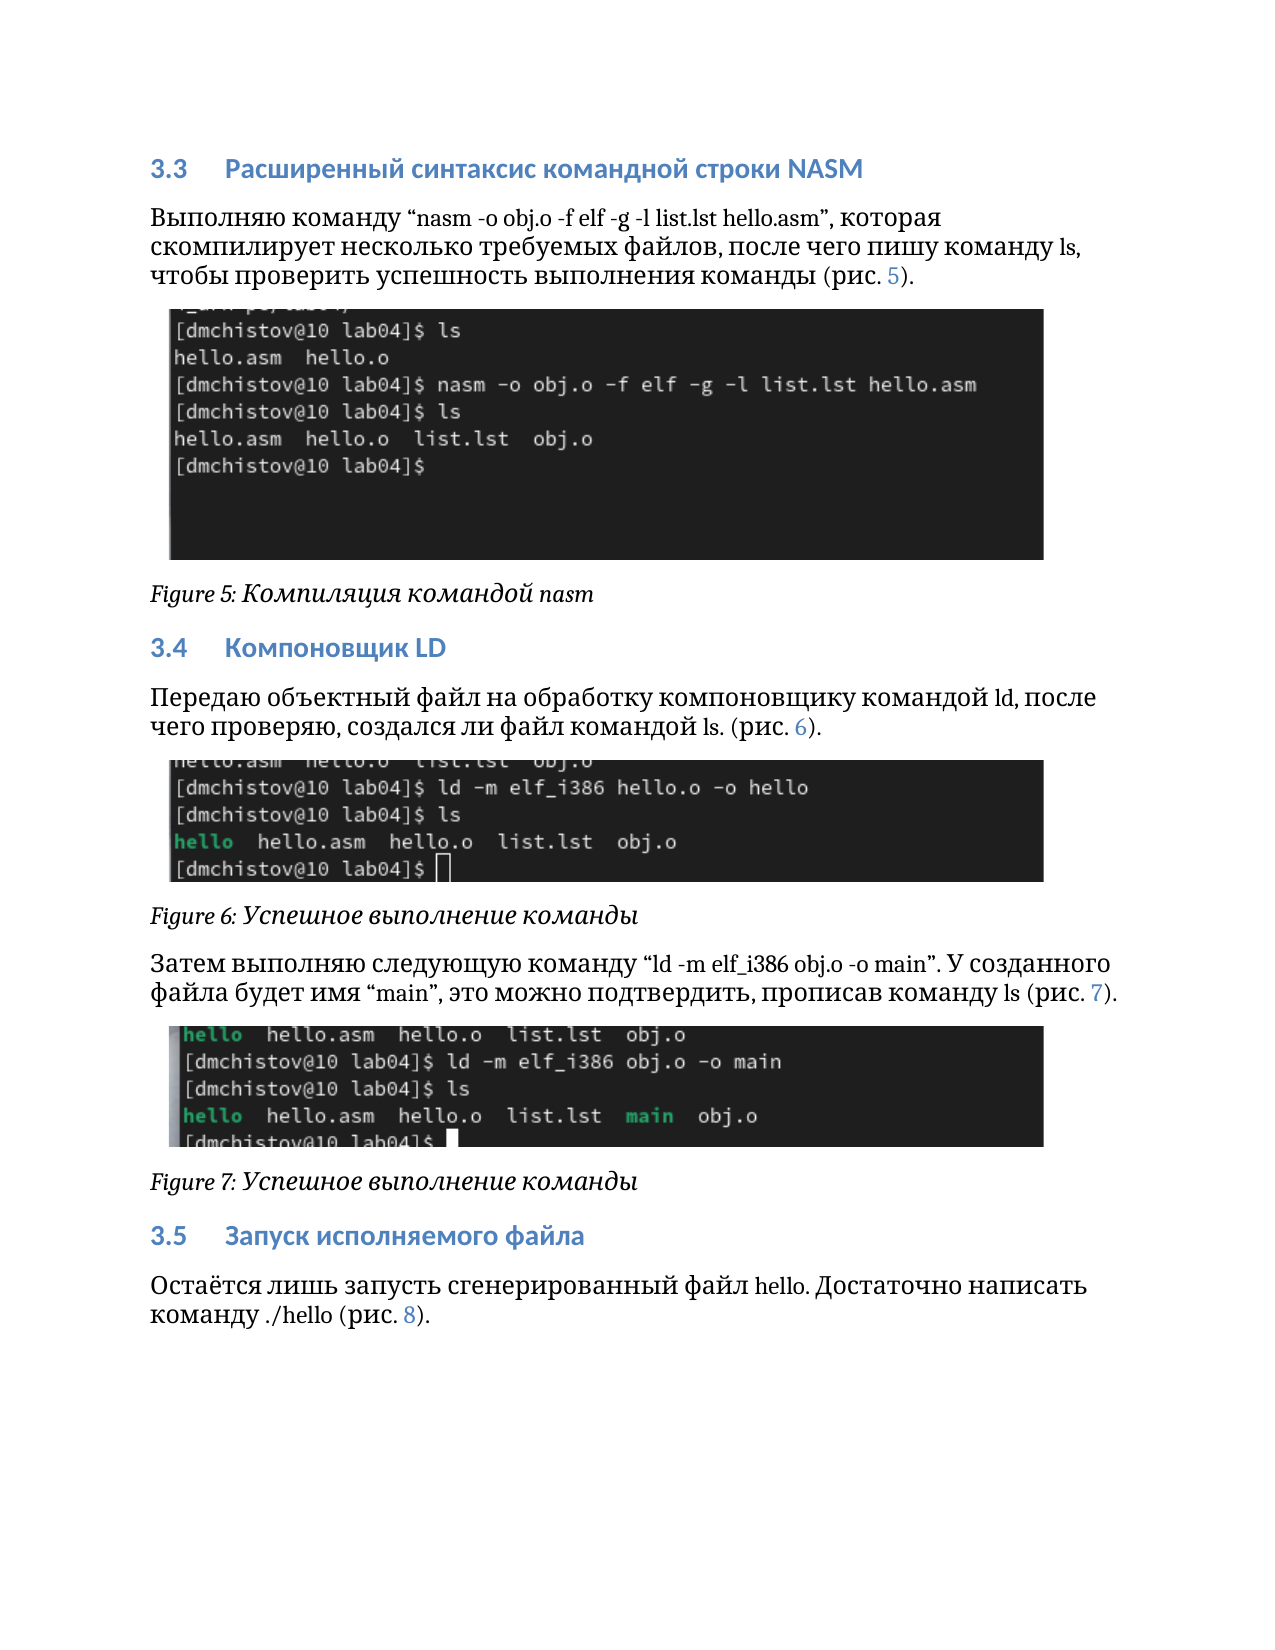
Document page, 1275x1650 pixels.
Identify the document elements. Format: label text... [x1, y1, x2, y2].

text Выполняю команду “nasm -o obj.o -f elf -g -l list.lst hello.asm”, которая скомпилирует несколько требуемых файлов, после чего пишу команду ls, чтобы проверить успешность выполнения команды (рис. 5). [150, 204, 1125, 291]
text Figure 5: Компиляция командой nasm [150, 580, 1125, 609]
picture [168, 309, 1044, 560]
subtitle 3.3 Расширенный синтаксис командной строки NASM [150, 150, 1125, 186]
subtitle 3.4 Компоновщик LD [150, 629, 1125, 665]
text Передаю объектный файл на обработку компоновщику командой ld, после чего проверяю, создался ли файл командой ls. (рис. 6). [150, 684, 1125, 741]
text Figure 6: Успешное выполнение команды [150, 902, 1125, 931]
subtitle 3.5 Запуск исполняемого файла [150, 1217, 1125, 1253]
text Остаётся лишь запусть сгенерированный файл hello. Достаточно написать команду ./hello (рис. 8). [150, 1272, 1125, 1329]
text Figure 7: Успешное выполнение команды [150, 1168, 1125, 1197]
text Затем выполняю следующую команду “ld -m elf_i386 obj.o -o main”. У созданного файла будет имя “main”, это можно подтвердить, прописав команду ls (рис. 7). [150, 950, 1125, 1007]
picture [168, 1026, 1044, 1147]
picture [168, 760, 1044, 882]
